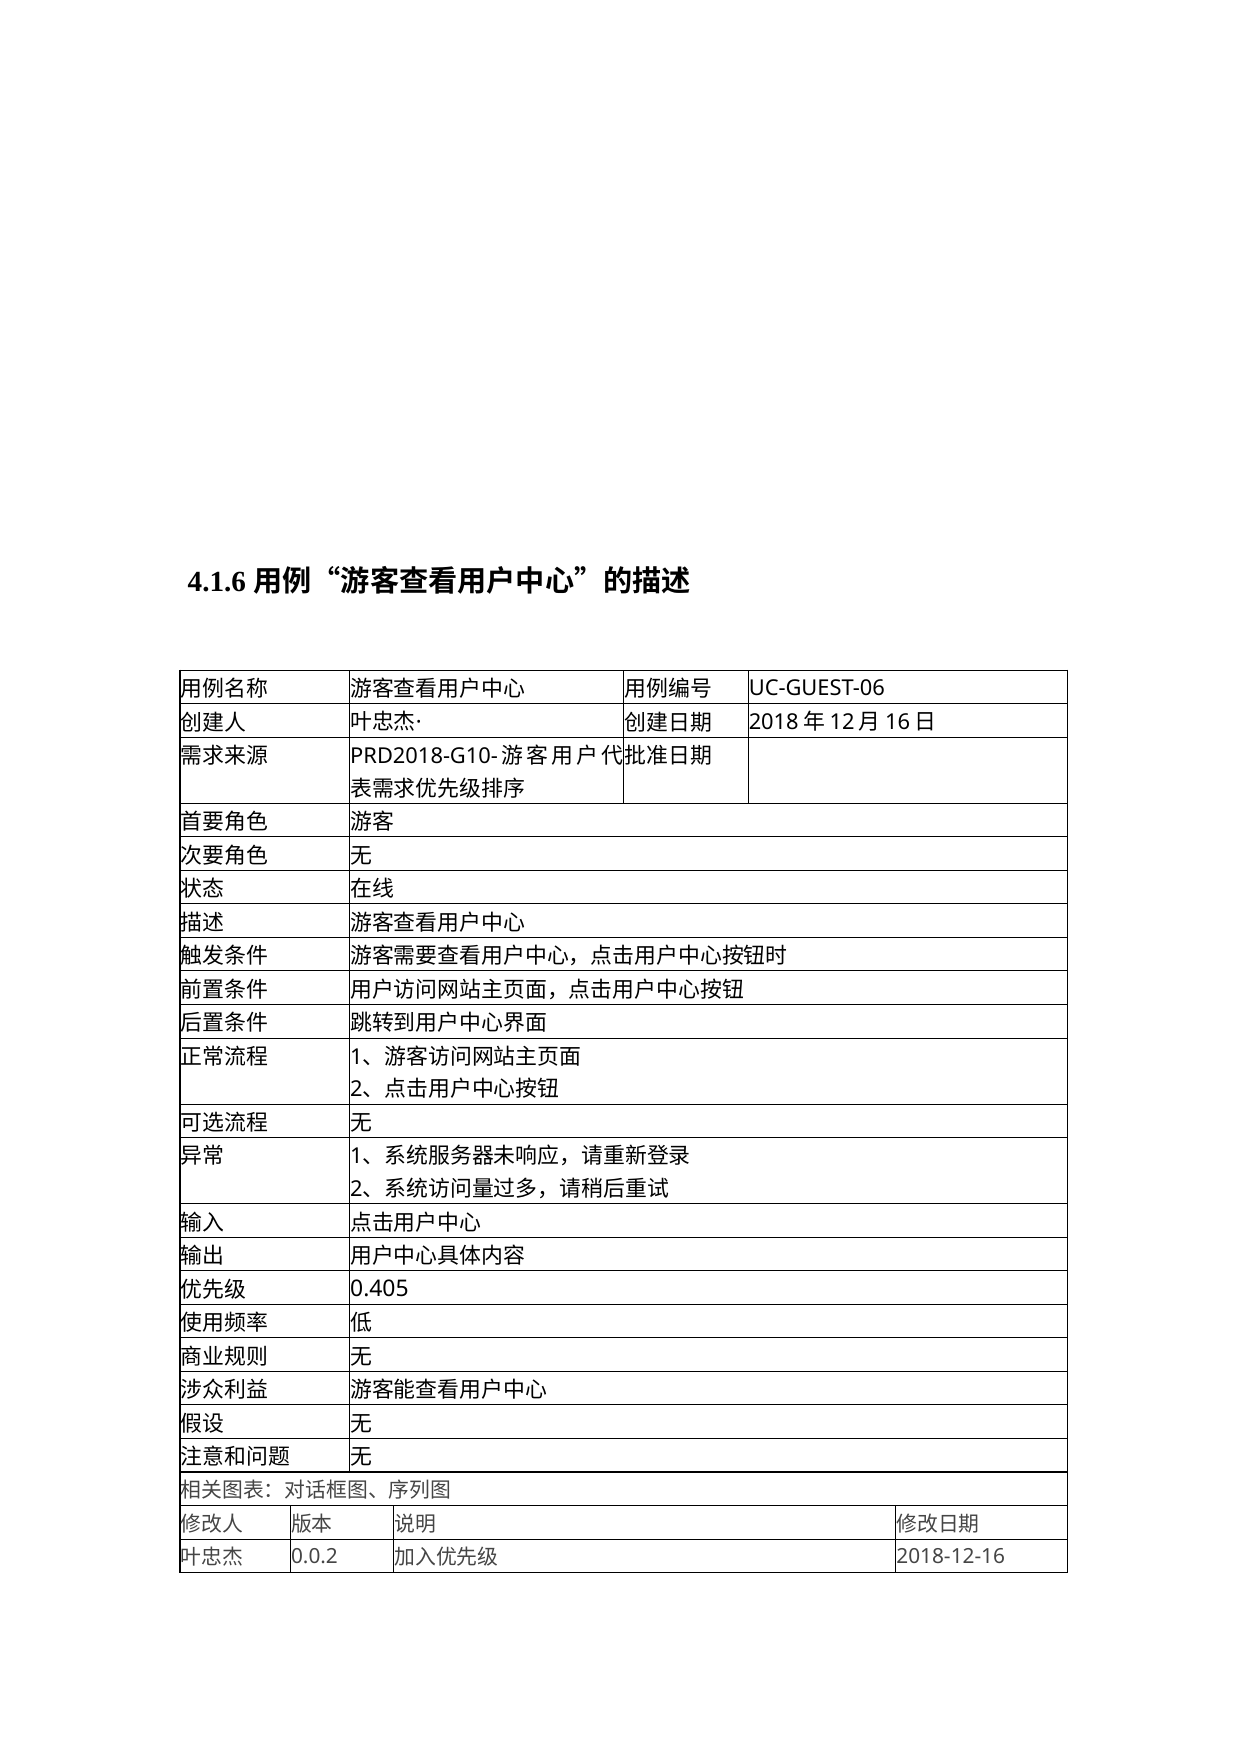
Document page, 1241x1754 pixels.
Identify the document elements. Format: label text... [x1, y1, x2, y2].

table_cell 无 [350, 1105, 1067, 1137]
table_header 用例编号 [624, 671, 748, 703]
table_cell PRD2018-G10-游客用户代表需求优先级排序 [350, 738, 623, 803]
table_cell 正常流程 [181, 1039, 349, 1103]
table_cell [749, 738, 1067, 803]
table_cell 无 [350, 1439, 1067, 1471]
table_cell 前置条件 [181, 971, 349, 1004]
table_cell 低 [350, 1305, 1067, 1337]
table_cell 描述 [181, 904, 349, 937]
table_cell 商业规则 [181, 1338, 349, 1371]
subtitle 4.1.6 用例“游客查看用户中心”的描述 [187, 547, 1053, 612]
table_cell 1、系统服务器未响应，请重新登录 2、系统访问量过多，请稍后重试 [350, 1138, 1067, 1203]
table_cell 叶忠杰 [181, 1540, 290, 1572]
table_cell 修改人 [181, 1506, 290, 1538]
table_cell 游客需要查看用户中心，点击用户中心按钮时 [350, 938, 1067, 970]
table_cell 优先级 [181, 1271, 349, 1304]
table_cell 游客查看用户中心 [350, 904, 1067, 937]
table_cell 修改日期 [896, 1506, 1067, 1538]
table_cell 用户中心具体内容 [350, 1238, 1067, 1270]
table_header 用例名称 [181, 671, 349, 703]
table_cell 相关图表：对话框图、序列图 [181, 1473, 1067, 1505]
table_cell 注意和问题 [181, 1439, 349, 1471]
table_cell 创建日期 [624, 704, 748, 737]
table_cell 使用频率 [181, 1305, 349, 1337]
table_cell 需求来源 [181, 738, 349, 803]
table_cell 输出 [181, 1238, 349, 1270]
table_cell 版本 [291, 1506, 393, 1538]
table_cell 假设 [181, 1405, 349, 1438]
table_cell 批准日期 [624, 738, 748, 803]
table_cell 游客能查看用户中心 [350, 1372, 1067, 1404]
table_cell 状态 [181, 871, 349, 903]
table_cell 跳转到用户中心界面 [350, 1005, 1067, 1037]
table_cell 在线 [350, 871, 1067, 903]
table_cell 首要角色 [181, 804, 349, 836]
table_cell 次要角色 [181, 837, 349, 870]
table_cell 输入 [181, 1204, 349, 1237]
table_cell 用户访问网站主页面，点击用户中心按钮 [350, 971, 1067, 1004]
table_cell 异常 [181, 1138, 349, 1203]
table_header UC-GUEST-06 [749, 671, 1067, 703]
table_cell 游客 [350, 804, 1067, 836]
table_cell 无 [350, 837, 1067, 870]
table_cell 无 [350, 1405, 1067, 1438]
table_cell 0.405 [350, 1271, 1067, 1304]
table_cell 加入优先级 [394, 1540, 895, 1572]
table_cell 创建人 [181, 704, 349, 737]
table_cell 无 [350, 1338, 1067, 1371]
table_cell 0.0.2 [291, 1540, 393, 1572]
table_cell 叶忠杰· [350, 704, 623, 737]
table_cell 后置条件 [181, 1005, 349, 1037]
table_header 游客查看用户中心 [350, 671, 623, 703]
table_cell 触发条件 [181, 938, 349, 970]
table_cell 1、游客访问网站主页面 2、点击用户中心按钮 [350, 1039, 1067, 1103]
table_cell 2018-12-16 [896, 1540, 1067, 1572]
table_cell 可选流程 [181, 1105, 349, 1137]
table_cell 涉众利益 [181, 1372, 349, 1404]
table_cell 说明 [394, 1506, 895, 1538]
table_cell 2018年12月16日 [749, 704, 1067, 737]
table_cell 点击用户中心 [350, 1204, 1067, 1237]
